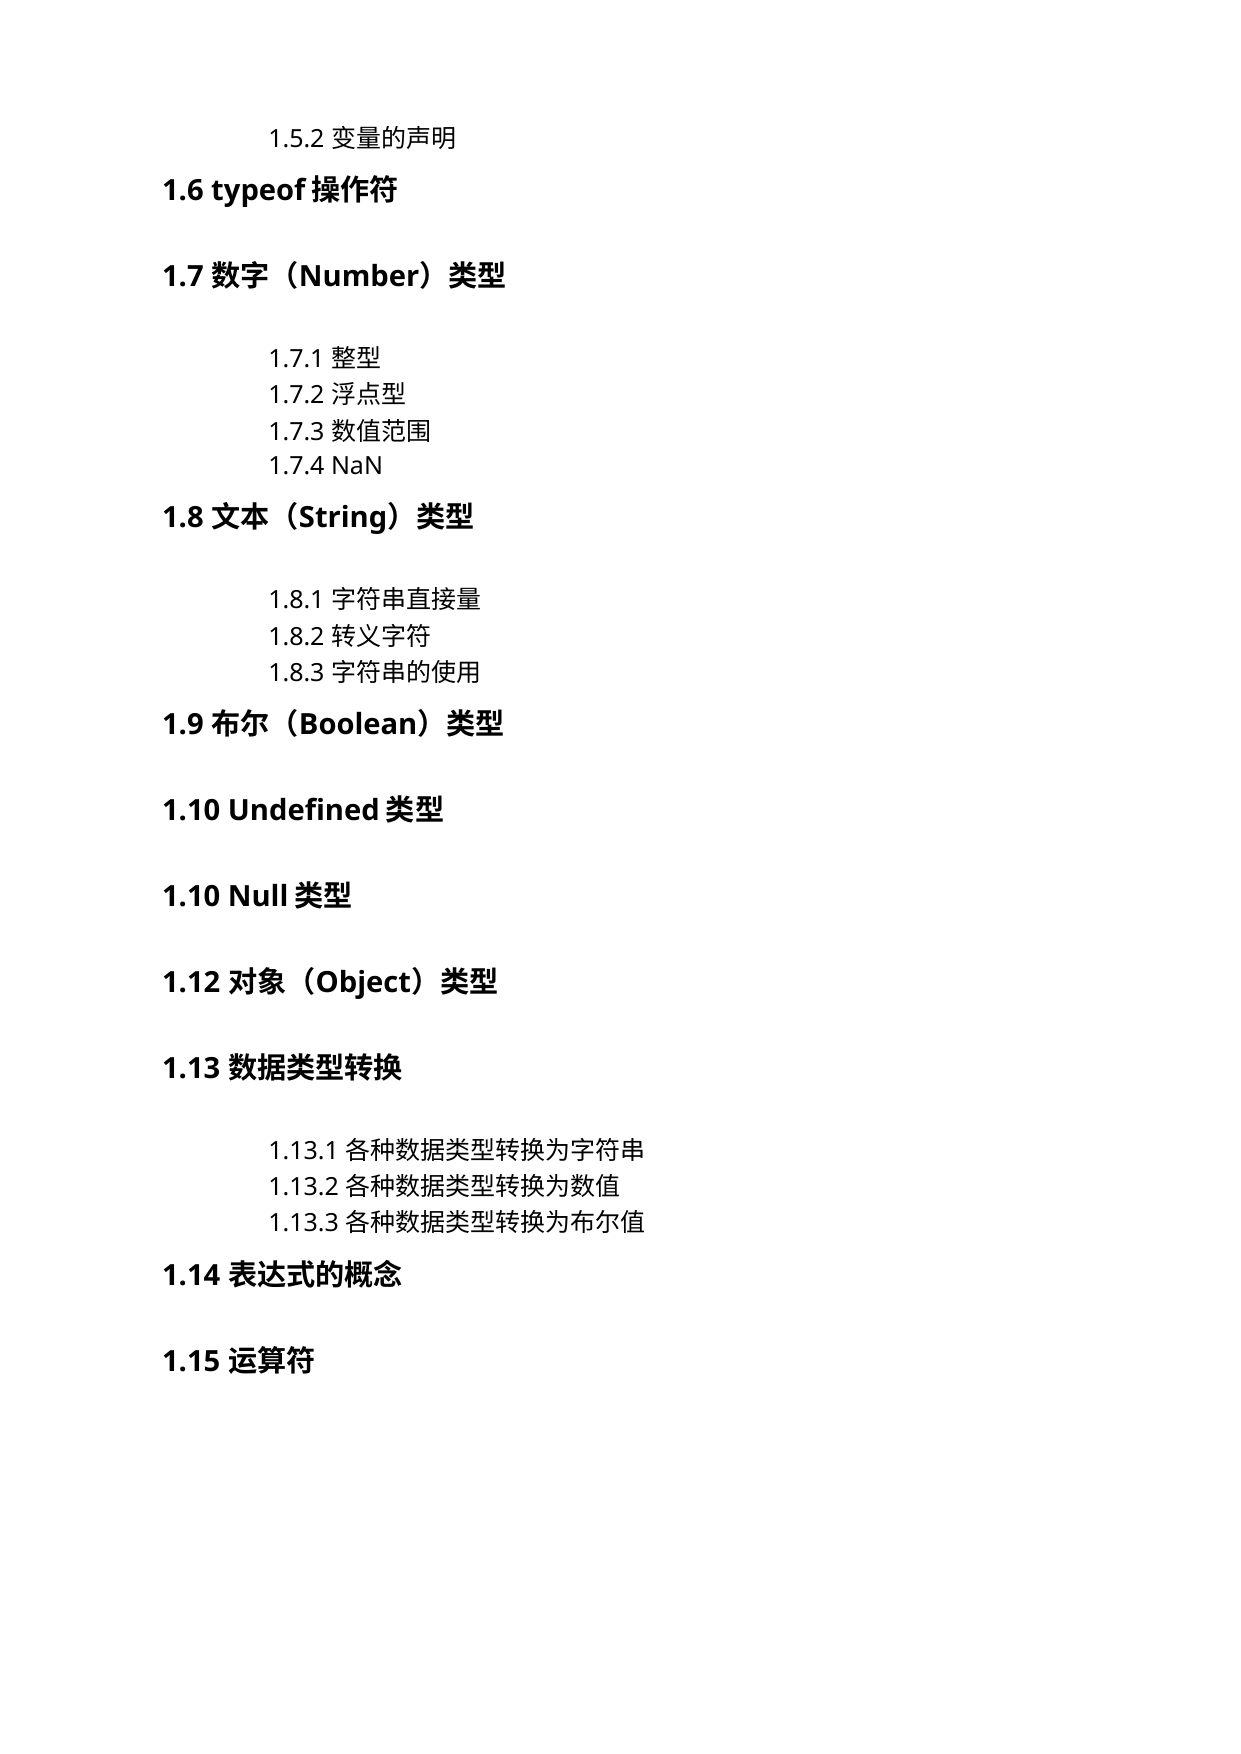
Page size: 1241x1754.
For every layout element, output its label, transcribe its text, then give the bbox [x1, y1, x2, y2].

subtitle 1.14 表达式的概念 [118, 1251, 1122, 1294]
subtitle 1.9 布尔（Boolean）类型 [118, 701, 1122, 743]
subtitle 1.8 文本（String）类型 [118, 494, 1122, 536]
subtitle 1.7.1 整型 [168, 338, 1122, 375]
subtitle 1.7.2 浮点型 [168, 375, 1122, 411]
subtitle 1.8.2 转义字符 [168, 616, 1122, 652]
subtitle 1.13 数据类型转换 [118, 1044, 1122, 1087]
subtitle 1.8.3 字符串的使用 [168, 652, 1122, 688]
subtitle 1.15 运算符 [118, 1337, 1122, 1379]
subtitle 1.13.3 各种数据类型转换为布尔值 [168, 1203, 1122, 1239]
subtitle 1.6 typeof操作符 [118, 167, 1122, 209]
subtitle 1.7.3 数值范围 [168, 411, 1122, 447]
subtitle 1.7 数字（Number）类型 [118, 253, 1122, 295]
subtitle 1.13.2 各种数据类型转换为数值 [168, 1166, 1122, 1203]
subtitle 1.8.1 字符串直接量 [168, 580, 1122, 616]
subtitle 1.10 Null类型 [118, 873, 1122, 915]
subtitle 1.5.2 变量的声明 [168, 118, 1122, 154]
subtitle 1.7.4 NaN [168, 447, 1122, 481]
subtitle 1.13.1 各种数据类型转换为字符串 [168, 1130, 1122, 1166]
subtitle 1.10 Undefined类型 [118, 787, 1122, 829]
subtitle 1.12 对象（Object）类型 [118, 958, 1122, 1001]
